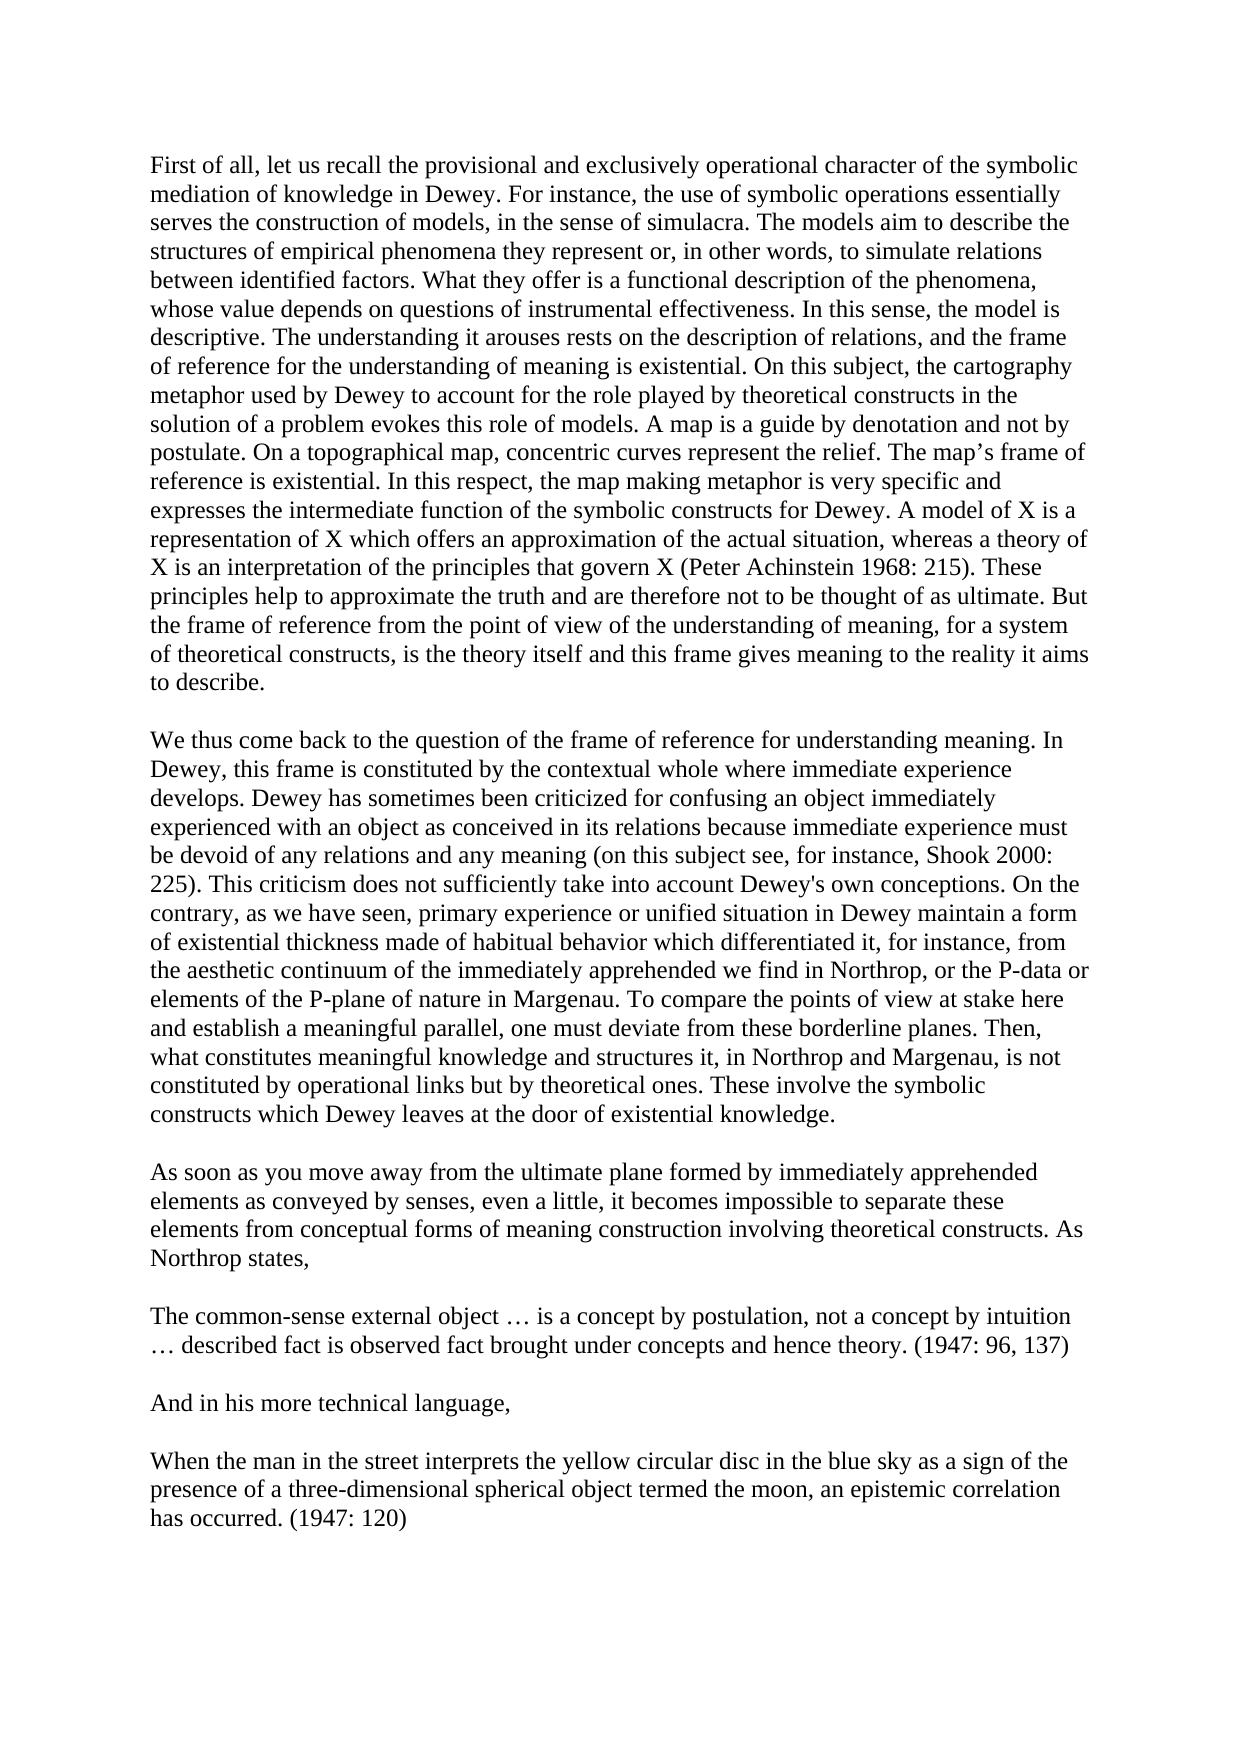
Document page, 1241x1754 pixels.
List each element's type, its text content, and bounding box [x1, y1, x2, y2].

text The common-sense external object … is a concept by postulation, not a concept by intuition … described fact is observed fact brought under concepts and hence theory. (1947: 96, 137) [150, 1301, 1090, 1359]
text As soon as you move away from the ultimate plane formed by immediately apprehended elements as conveyed by senses, even a little, it becomes impossible to separate these elements from conceptual forms of meaning construction involving theoretical constructs. As Northrop states, [150, 1157, 1090, 1272]
text And in his more technical language, [150, 1388, 1090, 1417]
text We thus come back to the question of the frame of reference for understanding meaning. In Dewey, this frame is constituted by the contextual whole where immediate experience develops. Dewey has sometimes been criticized for confusing an object immediately experienced with an object as conceived in its relations because immediate experience must be devoid of any relations and any meaning (on this subject see, for instance, Shook 2000: 225). This criticism does not sufficiently take into account Dewey's own conceptions. On the contrary, as we have seen, primary experience or unified situation in Dewey maintain a form of existential thickness made of habitual behavior which differentiated it, for instance, from the aesthetic continuum of the immediately apprehended we find in Northrop, or the P-data or elements of the P-plane of nature in Margenau. To compare the points of view at stake here and establish a meaningful parallel, one must deviate from these borderline planes. Then, what constitutes meaningful knowledge and structures it, in Northrop and Margenau, is not constituted by operational links but by theoretical ones. These involve the symbolic constructs which Dewey leaves at the door of existential knowledge. [150, 725, 1090, 1128]
text When the man in the street interprets the yellow circular disc in the blue sky as a sign of the presence of a three-dimensional spherical object termed the moon, an epistemic correlation has occurred. (1947: 120) [150, 1446, 1090, 1532]
text First of all, let us recall the provisional and exclusively operational character of the symbolic mediation of knowledge in Dewey. For instance, the use of symbolic operations essentially serves the construction of models, in the sense of simulacra. The models aim to describe the structures of empirical phenomena they represent or, in other words, to simulate relations between identified factors. What they offer is a functional description of the phenomena, whose value depends on questions of instrumental effectiveness. In this sense, the model is descriptive. The understanding it arouses rests on the description of relations, and the frame of reference for the understanding of meaning is existential. On this subject, the cartography metaphor used by Dewey to account for the role played by theoretical constructs in the solution of a problem evokes this role of models. A map is a guide by denotation and not by postulate. On a topographical map, concentric curves represent the relief. The map’s frame of reference is existential. In this respect, the map making metaphor is very specific and expresses the intermediate function of the symbolic constructs for Dewey. A model of X is a representation of X which offers an approximation of the actual situation, whereas a theory of X is an interpretation of the principles that govern X (Peter Achinstein 1968: 215). These principles help to approximate the truth and are therefore not to be thought of as ultimate. But the frame of reference from the point of view of the understanding of meaning, for a system of theoretical constructs, is the theory itself and this frame gives meaning to the reality it aims to describe. [150, 150, 1090, 696]
